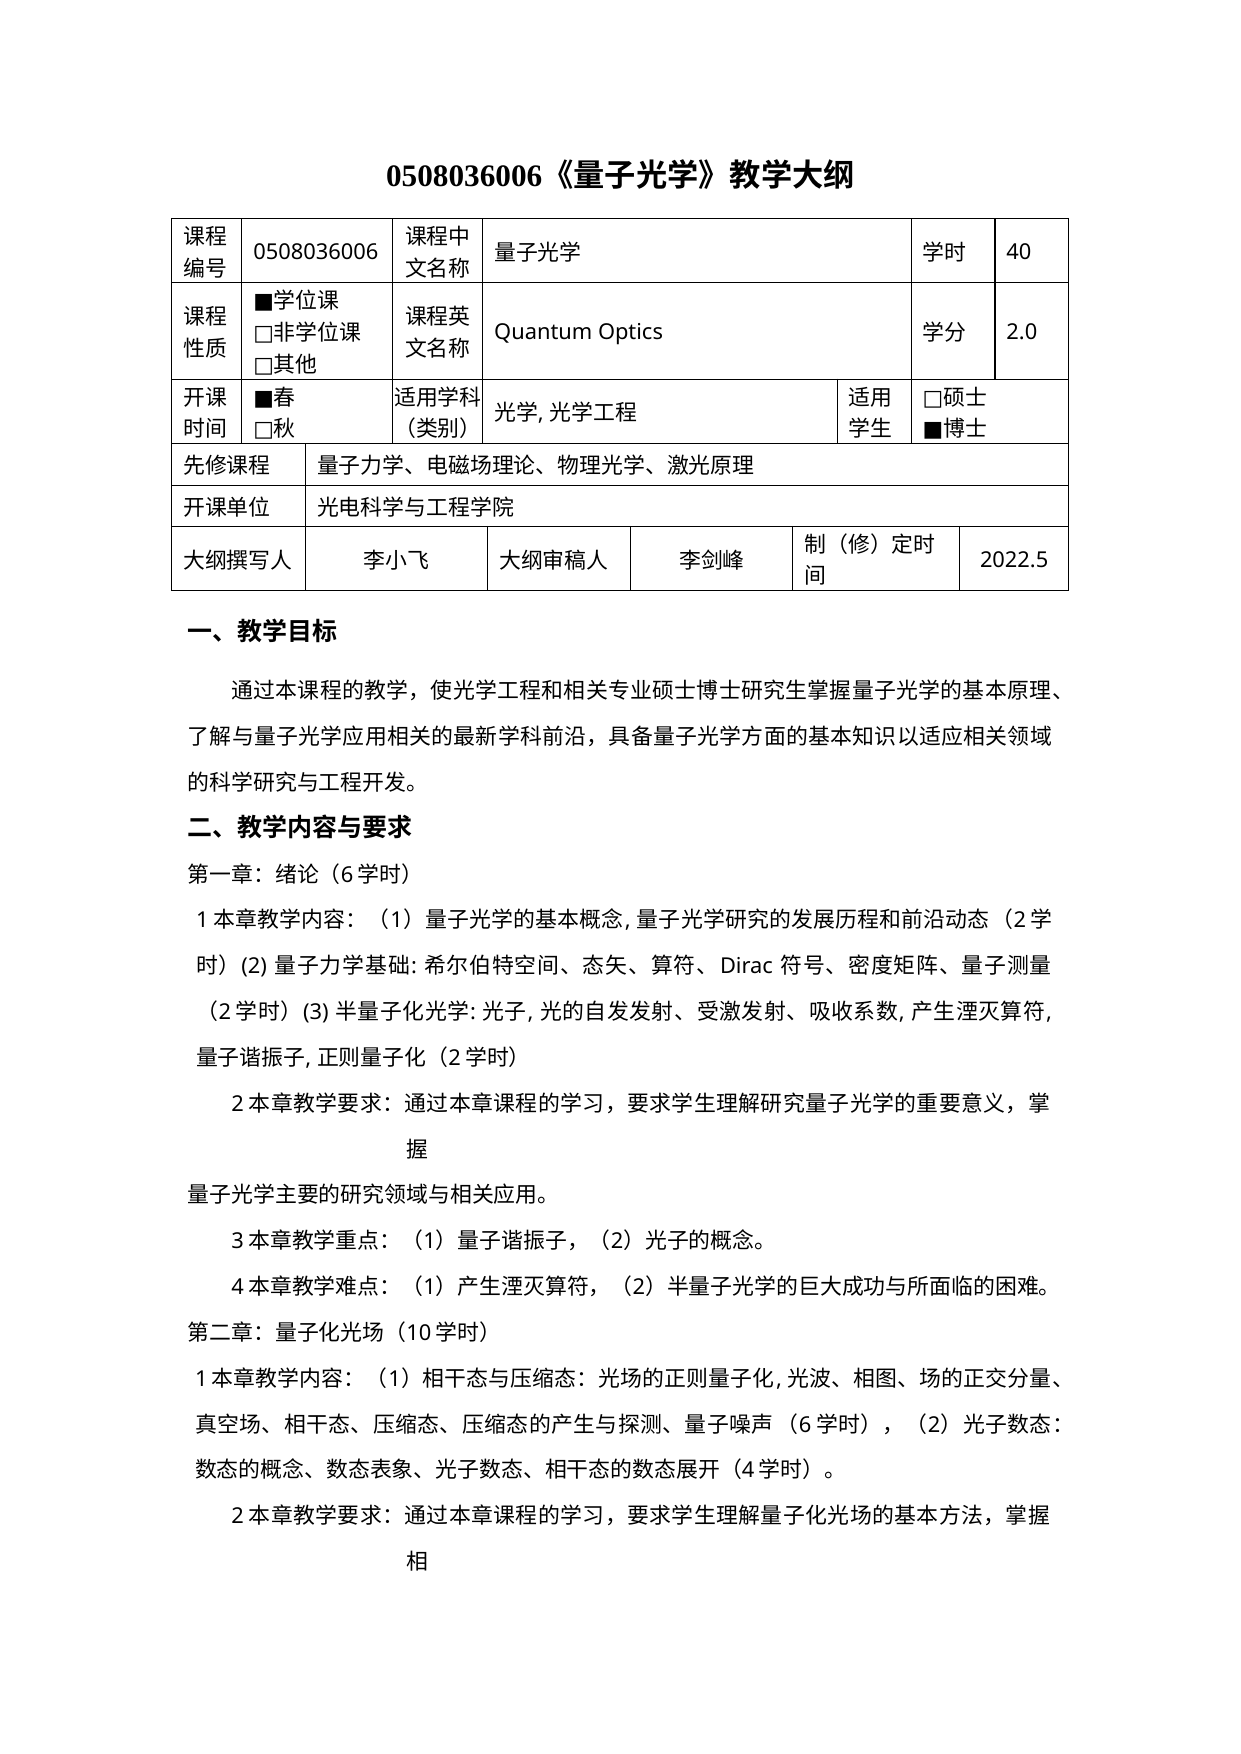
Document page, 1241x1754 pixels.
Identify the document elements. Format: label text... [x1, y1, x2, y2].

table_header 量子光学 [483, 219, 911, 282]
table_cell 李小飞 [306, 527, 487, 590]
table_cell ■春 □秋 [242, 380, 392, 443]
text 1本章教学内容：（1）量子光学的基本概念, 量子光学研究的发展历程和前沿动态（2学时）(2) 量子力学基础: 希尔伯特空间、态矢、算符、Dirac 符号、密度矩阵、量子测量（2学时）(3) 半量子化光学: 光子, 光的自发发射、受激发射、吸收系数, 产生湮灭算符, 量子谐振子, 正则量子化（2学时） [196, 891, 1053, 1074]
text 第二章：量子化光场（10学时） [187, 1304, 1053, 1349]
text 通过本课程的教学，使光学工程和相关专业硕士博士研究生掌握量子光学的基本原理、了解与量子光学应用相关的最新学科前沿，具备量子光学方面的基本知识以适应相关领域的科学研究与工程开发。 [187, 662, 1053, 799]
table_cell 2022.5 [960, 527, 1068, 590]
text 2本章教学要求：通过本章课程的学习，要求学生理解研究量子光学的重要意义，掌握 [231, 1074, 1053, 1166]
table_cell 光学, 光学工程 [483, 380, 837, 443]
text 一、教学目标 [187, 604, 1053, 649]
table_cell 开课时间 [172, 380, 241, 443]
table_cell Quantum Optics [483, 283, 911, 378]
subtitle 0508036006《量子光学》教学大纲 [187, 150, 1053, 195]
table_cell □硕士 ■博士 [912, 380, 1068, 443]
text 1本章教学内容：（1）相干态与压缩态：光场的正则量子化, 光波、相图、场的正交分量、真空场、相干态、压缩态、压缩态的产生与探测、量子噪声（6学时），（2）光子数态：数态的概念、数态表象、光子数态、相干态的数态展开（4学时）。 [195, 1349, 1053, 1487]
table_cell 课程性质 [172, 283, 241, 378]
table_cell 制（修）定时间 [793, 527, 959, 590]
text 二、教学内容与要求 [187, 799, 1053, 845]
text 3本章教学重点：（1）量子谐振子，（2）光子的概念。 [187, 1212, 1053, 1258]
table_cell 学分 [912, 283, 994, 378]
table_cell 适用学生 [838, 380, 911, 443]
table_cell 光电科学与工程学院 [306, 486, 1068, 526]
text 2本章教学要求：通过本章课程的学习，要求学生理解量子化光场的基本方法，掌握相 [231, 1487, 1053, 1579]
table_header 学时 [912, 219, 994, 282]
table_cell 大纲审稿人 [488, 527, 630, 590]
table_cell 课程英文名称 [393, 283, 482, 378]
table_header 40 [996, 219, 1068, 282]
table_header 课程中文名称 [393, 219, 482, 282]
table_cell 适用学科（类别） [393, 380, 482, 443]
table_cell 开课单位 [172, 486, 305, 526]
table_cell 先修课程 [172, 444, 305, 484]
text 量子光学主要的研究领域与相关应用。 [187, 1166, 1053, 1212]
text 第一章：绪论（6学时） [187, 845, 1053, 891]
text 4本章教学难点：（1）产生湮灭算符，（2）半量子光学的巨大成功与所面临的困难。 [187, 1258, 1053, 1304]
table_cell 量子力学、电磁场理论、物理光学、激光原理 [306, 444, 1068, 484]
table_cell 大纲撰写人 [172, 527, 305, 590]
table_cell 2.0 [996, 283, 1068, 378]
table_cell 李剑峰 [631, 527, 792, 590]
table_cell ■学位课 □非学位课 □其他 [242, 283, 392, 378]
table_header 0508036006 [242, 219, 392, 282]
table_header 课程编号 [172, 219, 241, 282]
